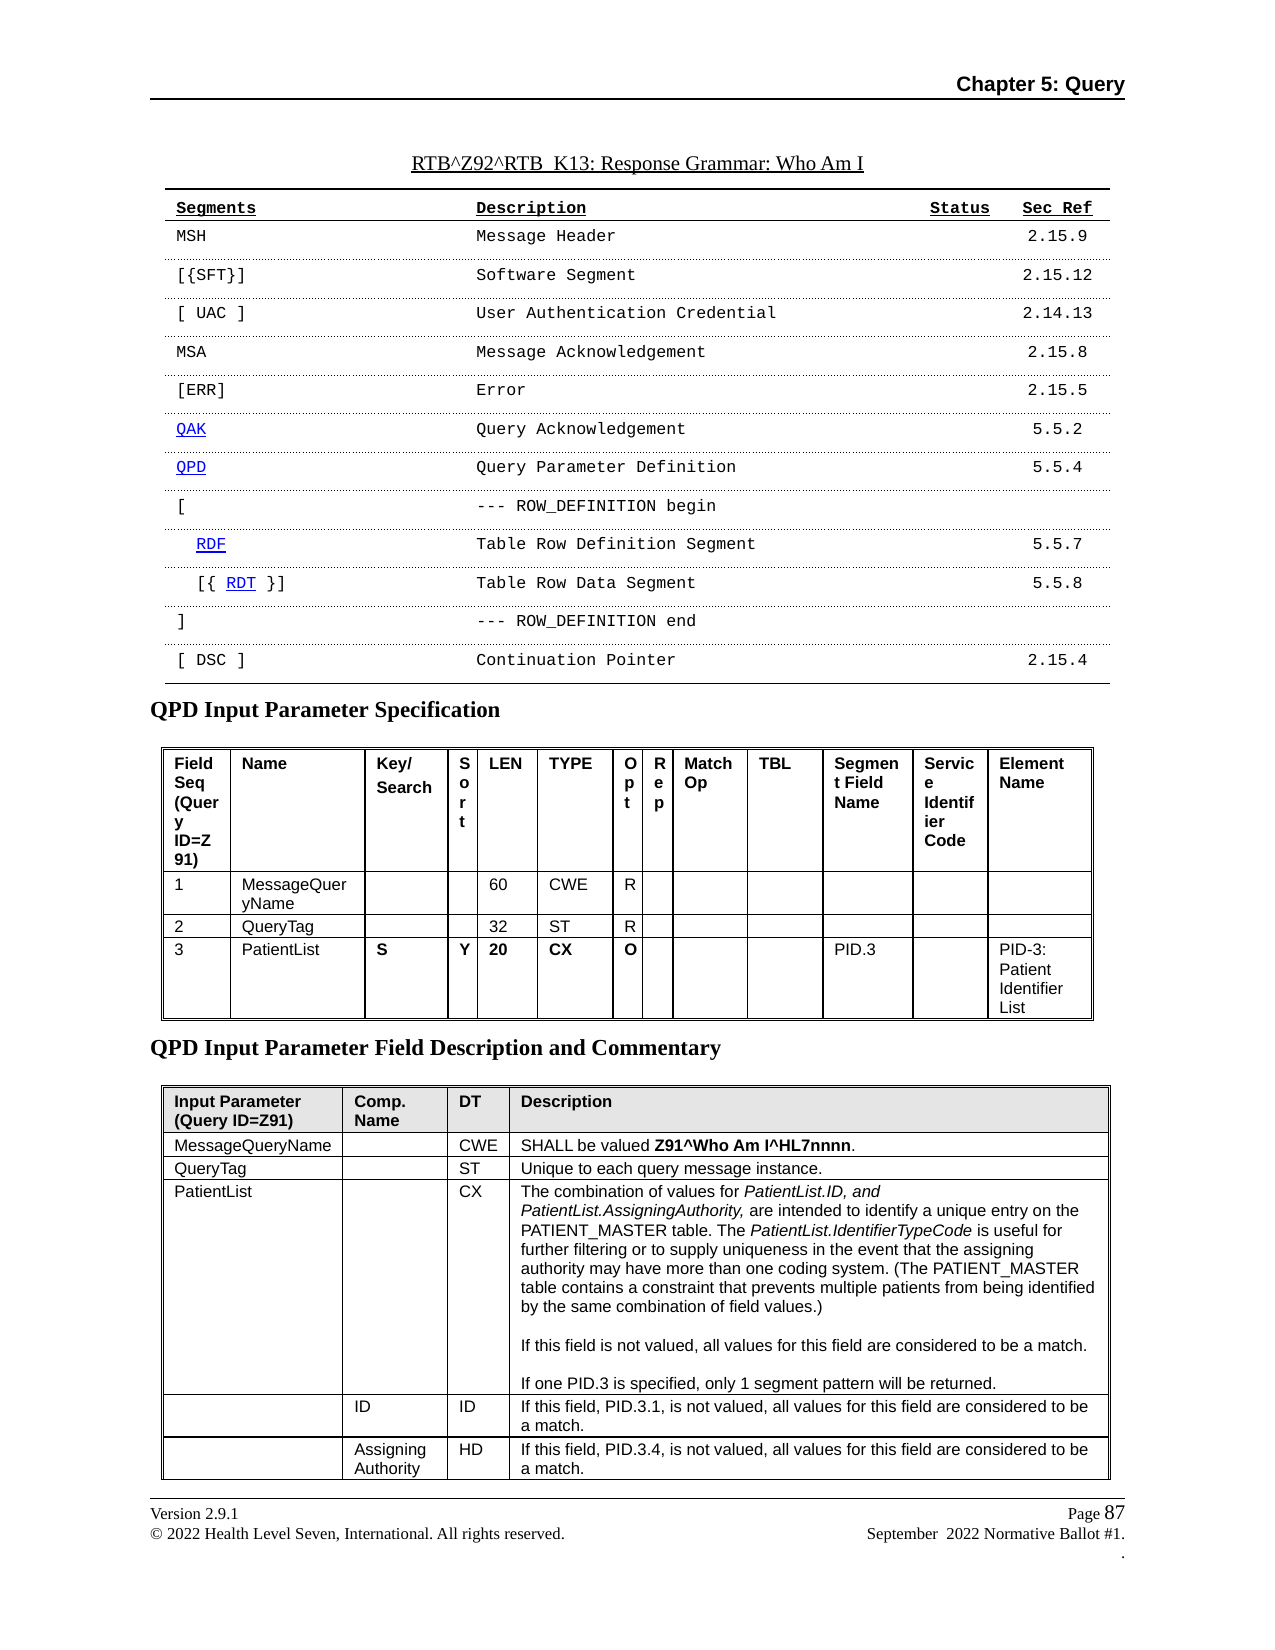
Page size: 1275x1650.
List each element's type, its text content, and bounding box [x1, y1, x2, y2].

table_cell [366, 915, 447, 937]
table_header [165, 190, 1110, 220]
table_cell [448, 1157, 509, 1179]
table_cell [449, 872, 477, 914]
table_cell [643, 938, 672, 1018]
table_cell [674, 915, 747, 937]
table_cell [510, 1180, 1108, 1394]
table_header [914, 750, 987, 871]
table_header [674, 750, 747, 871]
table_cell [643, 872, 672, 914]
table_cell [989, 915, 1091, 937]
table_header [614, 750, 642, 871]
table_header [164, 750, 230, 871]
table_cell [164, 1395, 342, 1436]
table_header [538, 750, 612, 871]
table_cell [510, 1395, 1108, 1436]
text QPD Input Parameter Field Description and Commentary [150, 1033, 1125, 1060]
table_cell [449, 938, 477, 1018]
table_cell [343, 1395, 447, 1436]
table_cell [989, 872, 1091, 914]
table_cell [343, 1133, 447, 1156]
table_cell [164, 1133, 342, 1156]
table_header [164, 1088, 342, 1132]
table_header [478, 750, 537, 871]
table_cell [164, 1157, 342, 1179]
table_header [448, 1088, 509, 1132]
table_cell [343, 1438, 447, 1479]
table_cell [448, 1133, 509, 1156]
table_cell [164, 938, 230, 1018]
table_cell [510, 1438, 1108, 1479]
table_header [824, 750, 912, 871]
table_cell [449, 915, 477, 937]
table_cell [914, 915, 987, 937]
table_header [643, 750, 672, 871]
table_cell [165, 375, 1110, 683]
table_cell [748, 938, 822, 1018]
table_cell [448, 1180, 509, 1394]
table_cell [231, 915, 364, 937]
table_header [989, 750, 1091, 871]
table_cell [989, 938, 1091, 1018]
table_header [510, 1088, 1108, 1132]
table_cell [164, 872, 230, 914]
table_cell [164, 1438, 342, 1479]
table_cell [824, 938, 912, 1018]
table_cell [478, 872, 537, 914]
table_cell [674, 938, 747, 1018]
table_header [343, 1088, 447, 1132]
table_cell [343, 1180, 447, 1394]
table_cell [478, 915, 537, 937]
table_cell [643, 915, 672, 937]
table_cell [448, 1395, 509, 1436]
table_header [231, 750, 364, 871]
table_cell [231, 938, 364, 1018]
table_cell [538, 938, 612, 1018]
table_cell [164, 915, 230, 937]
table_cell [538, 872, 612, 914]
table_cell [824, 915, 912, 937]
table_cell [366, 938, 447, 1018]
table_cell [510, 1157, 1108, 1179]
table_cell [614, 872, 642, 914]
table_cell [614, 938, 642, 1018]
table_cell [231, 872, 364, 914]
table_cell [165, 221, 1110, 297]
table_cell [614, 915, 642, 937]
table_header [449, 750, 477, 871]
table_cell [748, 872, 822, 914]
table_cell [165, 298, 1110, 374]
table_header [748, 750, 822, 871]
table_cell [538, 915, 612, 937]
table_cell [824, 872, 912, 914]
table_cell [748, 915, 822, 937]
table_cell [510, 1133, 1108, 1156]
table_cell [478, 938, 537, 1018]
text QPD Input Parameter Specification [150, 696, 1125, 722]
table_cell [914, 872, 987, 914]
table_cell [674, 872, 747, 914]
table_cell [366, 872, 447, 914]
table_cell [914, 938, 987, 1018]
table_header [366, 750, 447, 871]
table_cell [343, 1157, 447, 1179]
text RTB^Z92^RTB_K13: Response Grammar: Who Am I [150, 150, 1125, 175]
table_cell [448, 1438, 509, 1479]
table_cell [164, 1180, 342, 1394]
